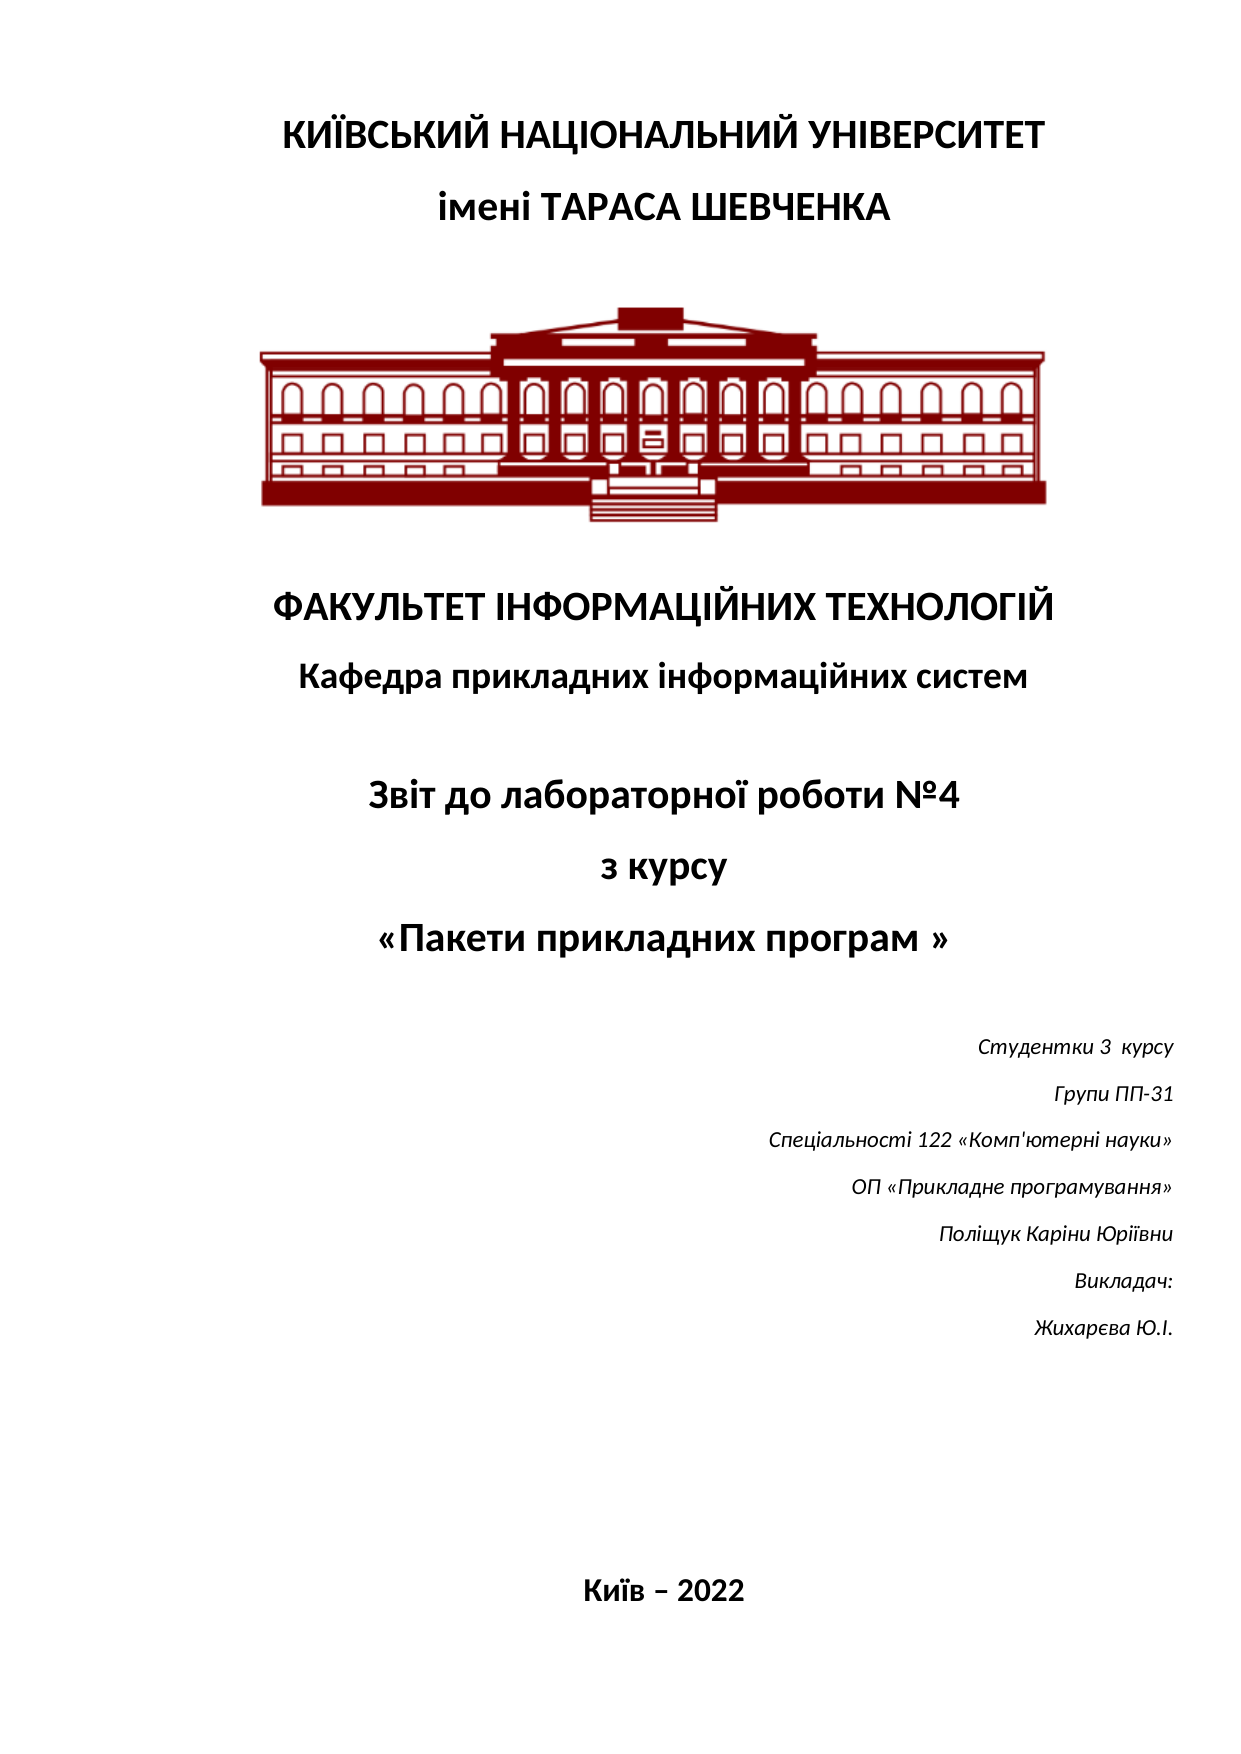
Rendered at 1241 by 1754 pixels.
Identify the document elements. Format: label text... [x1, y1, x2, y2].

text Викладач: [152, 1266, 1176, 1294]
text Кафедра прикладних інформаційних систем [152, 652, 1176, 698]
text Поліщук Каріни Юріївни [152, 1219, 1176, 1247]
text імені ТАРАСА ШЕВЧЕНКА [152, 180, 1176, 231]
text Звіт до лабораторної роботи №4 [152, 768, 1176, 818]
picture [202, 251, 1125, 562]
text ФАКУЛЬТЕТ ІНФОРМАЦІЙНИХ ТЕХНОЛОГІЙ [152, 580, 1176, 631]
text з курсу [152, 839, 1176, 890]
text КИЇВСЬКИЙ НАЦІОНАЛЬНИЙ УНІВЕРСИТЕТ [152, 108, 1176, 159]
text Студентки 3 курсу [152, 1032, 1176, 1060]
text Групи ПП-31 [152, 1079, 1176, 1107]
text Київ – 2022 [152, 1569, 1176, 1610]
text ОП «Прикладне програмування» [152, 1172, 1176, 1201]
text «Пакети прикладних програм » [152, 911, 1176, 962]
text Спеціальності 122 «Комп'ютерні науки» [152, 1126, 1176, 1154]
text Жихарєва Ю.І. [152, 1313, 1176, 1341]
